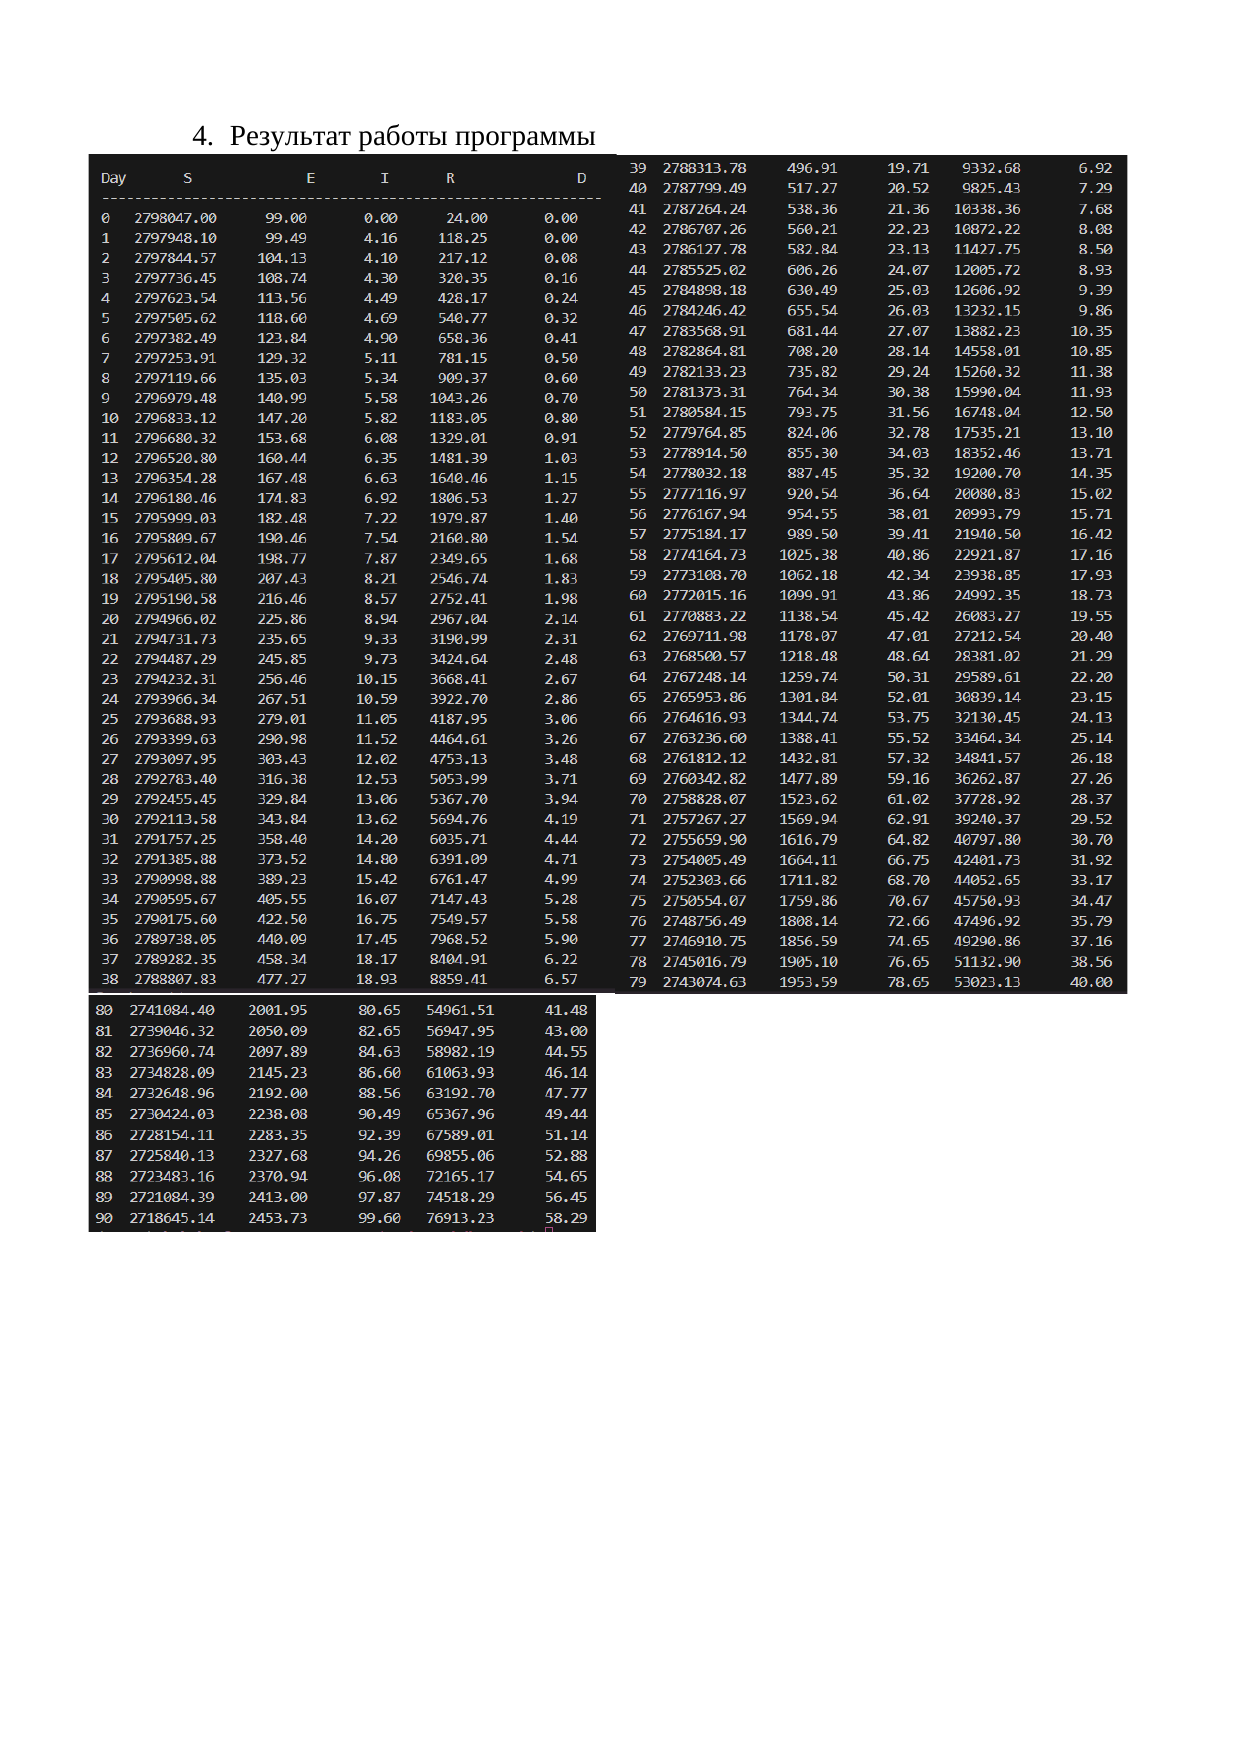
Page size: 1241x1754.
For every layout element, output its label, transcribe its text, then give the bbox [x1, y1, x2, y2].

picture [88, 154, 1128, 994]
list Результат работы программы [192, 118, 1152, 152]
picture [88, 995, 596, 1232]
